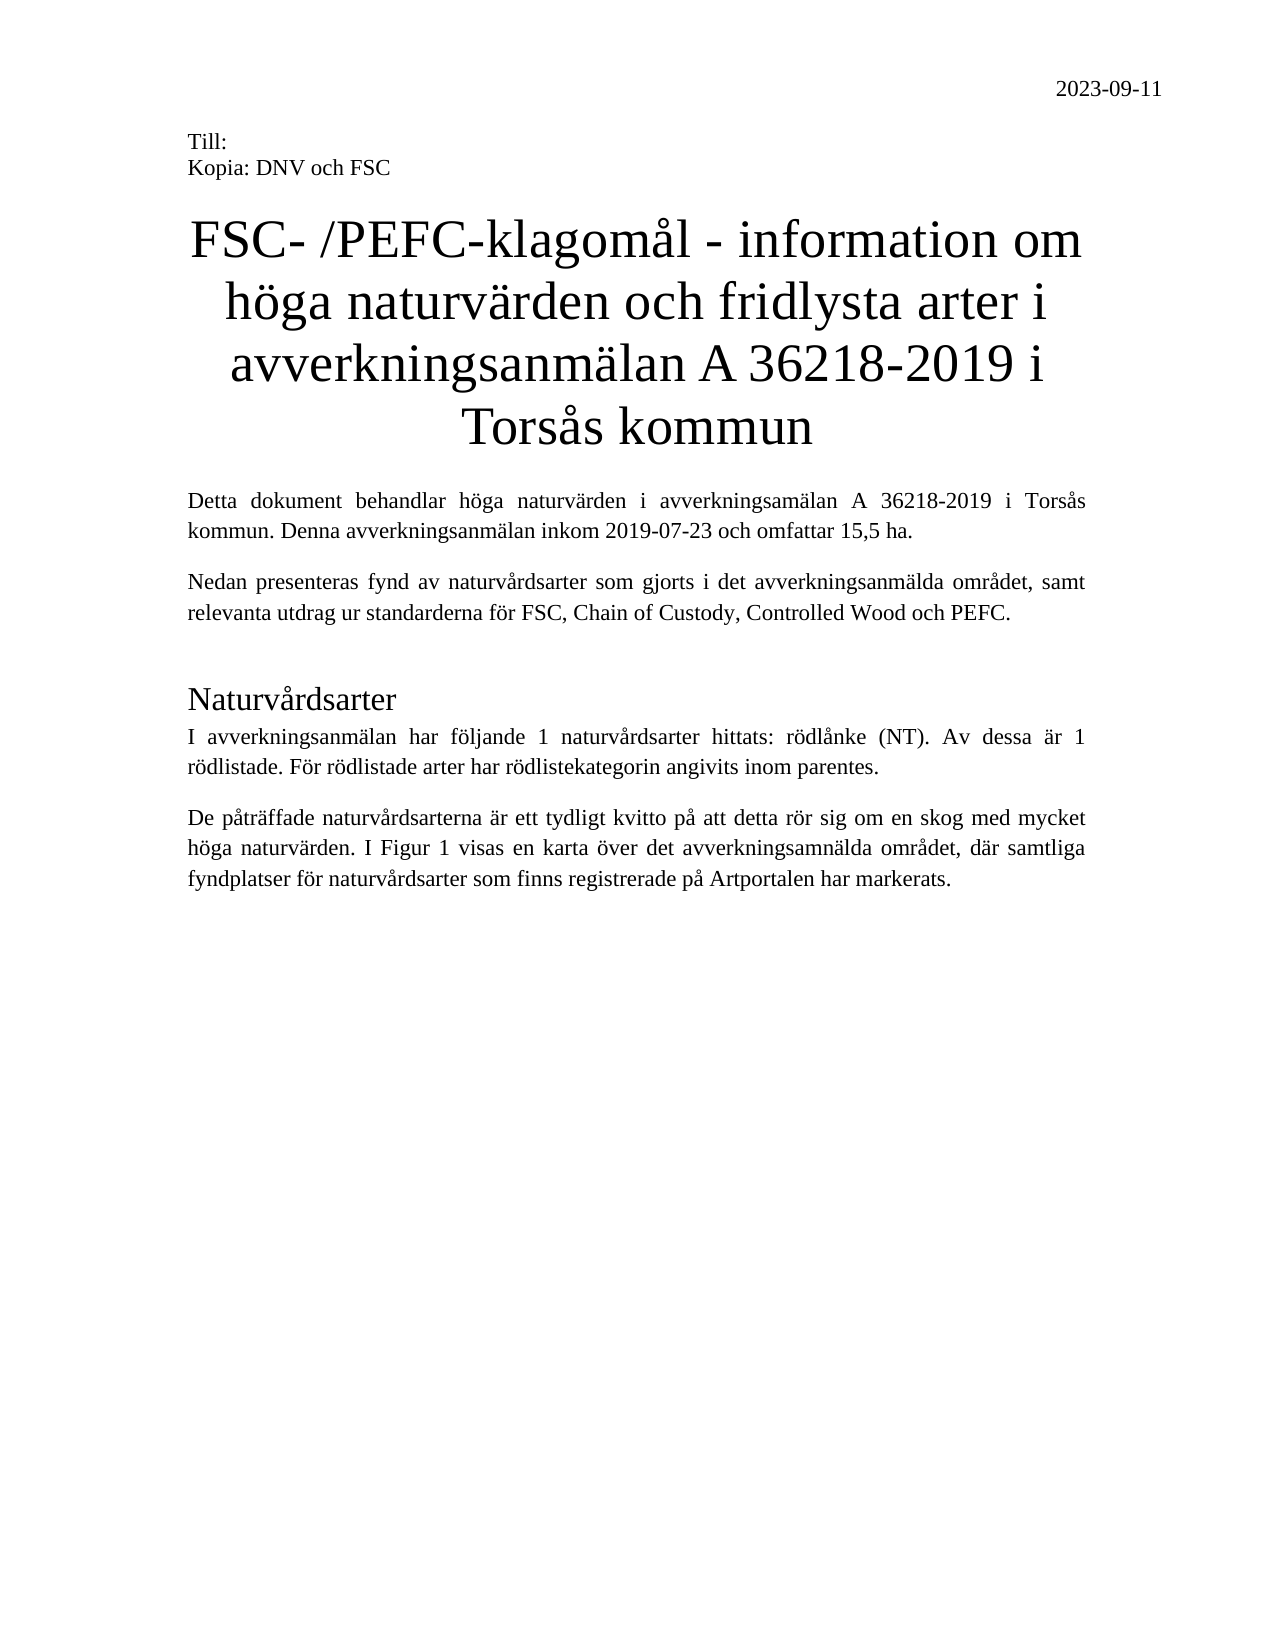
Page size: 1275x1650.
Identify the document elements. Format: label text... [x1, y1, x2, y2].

text I avverkningsanmälan har följande 1 naturvårdsarter hittats: rödlånke (NT). Av dessa är 1 rödlistade. För rödlistade arter har rödlistekategorin angivits inom parentes. [187, 723, 1087, 779]
text De påträffade naturvårdsarterna är ett tydligt kvitto på att detta rör sig om en skog med mycket höga naturvärden. I Figur 1 visas en karta över det avverkningsamnälda området, där samtliga fyndplatser för naturvårdsarter som finns registrerade på Artportalen har markerats. [187, 804, 1087, 891]
title FSC- /PEFC-klagomål - information om höga naturvärden och fridlysta arter i avverkningsanmälan A 36218-2019 i Torsås kommun [187, 207, 1087, 456]
text Nedan presenteras fynd av naturvårdsarter som gjorts i det avverkningsanmälda området, samt relevanta utdrag ur standarderna för FSC, Chain of Custody, Controlled Wood och PEFC. [187, 568, 1087, 625]
text Detta dokument behandlar höga naturvärden i avverkningsamälan A 36218-2019 i Torsås kommun. Denna avverkningsanmälan inkom 2019-07-23 och omfattar 15,5 ha. [187, 487, 1087, 544]
subtitle Naturvårdsarter [187, 679, 1087, 717]
